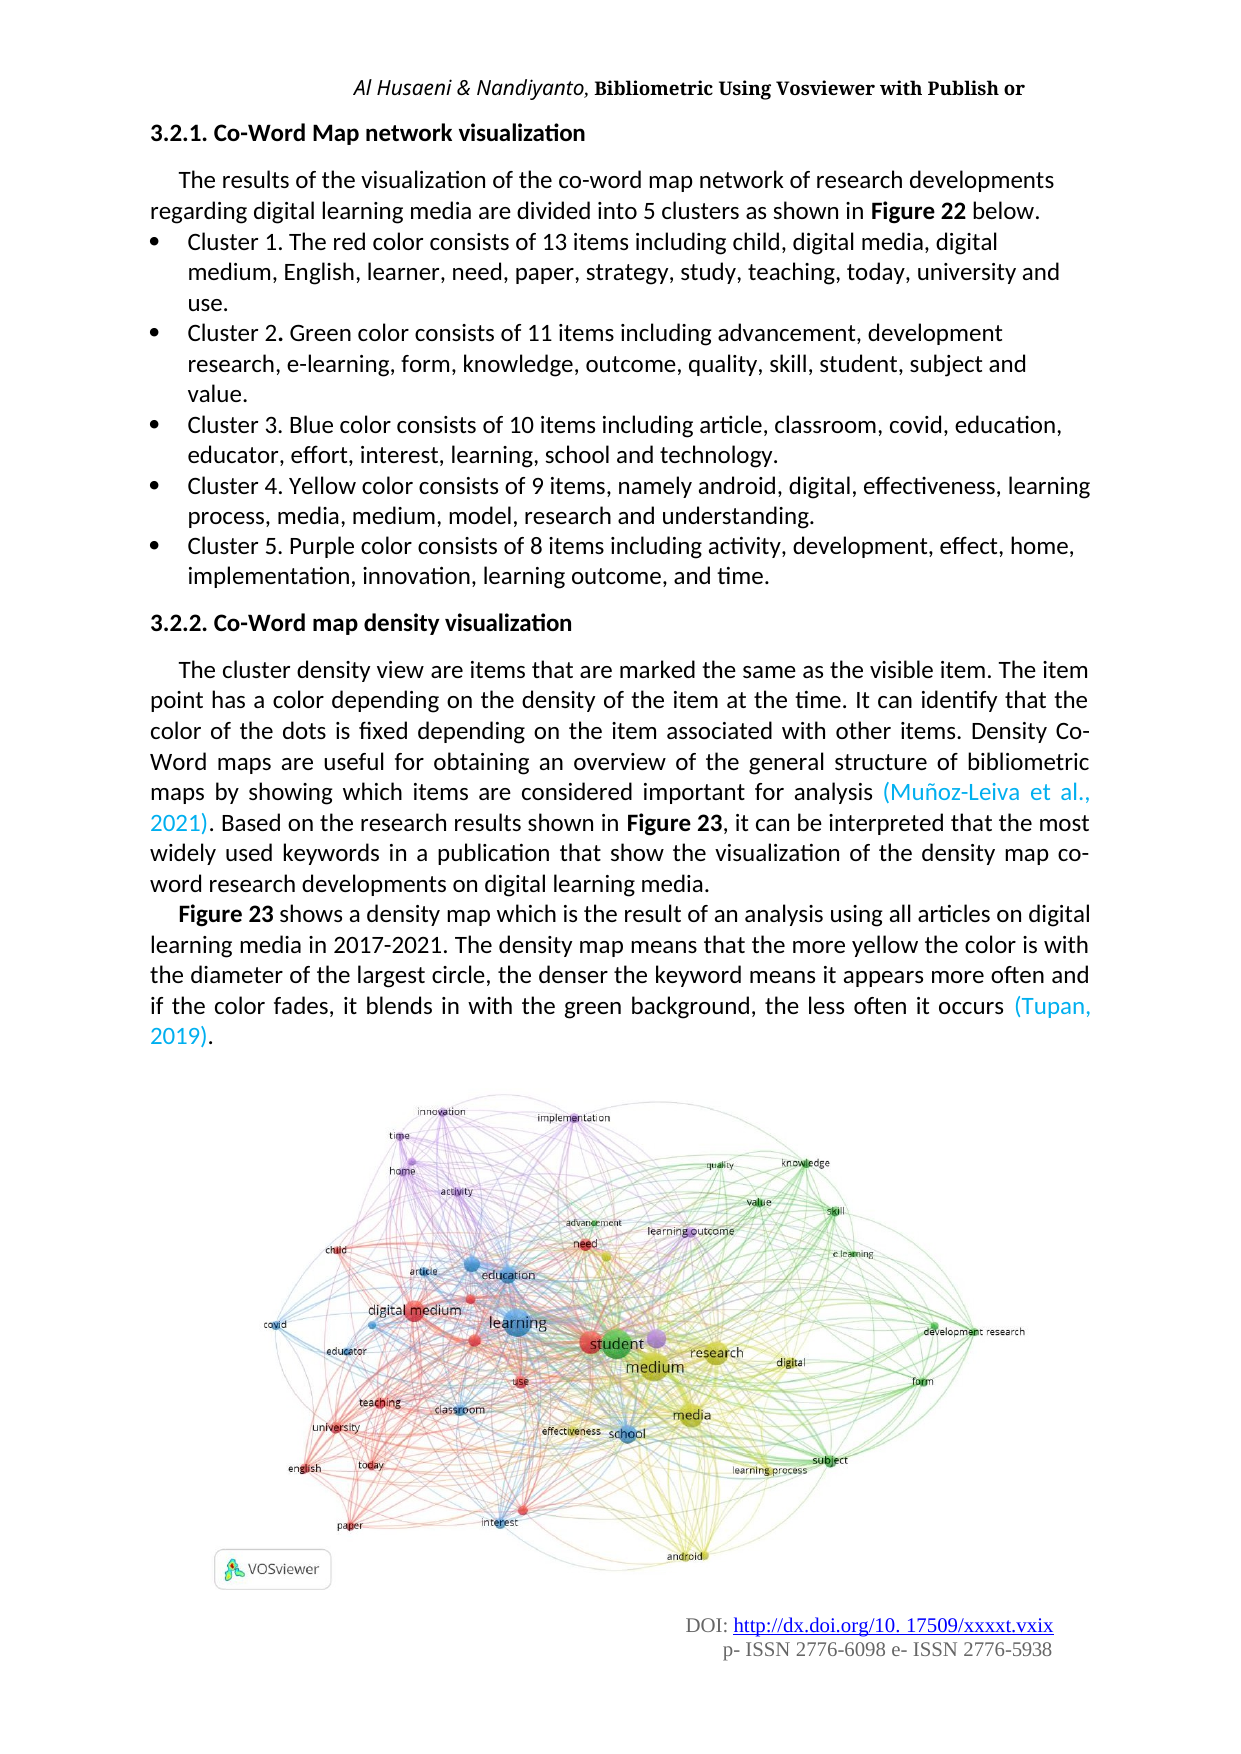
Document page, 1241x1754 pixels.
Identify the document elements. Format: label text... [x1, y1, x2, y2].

picture [209, 1088, 1029, 1590]
list Cluster 3. Blue color consists of 10 items including article, classroom, covid, education, educator, effort, interest, learning, school and technology. [150, 409, 1091, 470]
list Cluster 1. The red color consists of 13 items including child, digital media, digital medium, English, learner, need, paper, strategy, study, teaching, today, university and use. [150, 226, 1091, 317]
list Cluster 4. Yellow color consists of 9 items, namely android, digital, effectiveness, learning process, media, medium, model, research and understanding. [150, 470, 1091, 531]
subtitle Co-Word map density visualization [150, 607, 1205, 637]
text The results of the visualization of the co-word map network of research developments regarding digital learning media are divided into 5 clusters as shown in Figure 22 below. [150, 165, 1127, 226]
text Figure 23 shows a density map which is the result of an analysis using all articles on digital learning media in 2017-2021. The density map means that the more yellow the color is with the diameter of the largest circle, the denser the keyword means it appears more often and if the color fades, it blends in with the green background, the less often it occurs (Tupan, 2019). [150, 898, 1091, 1051]
list Cluster 5. Purple color consists of 8 items including activity, development, effect, home, implementation, innovation, learning outcome, and time. [150, 531, 1090, 591]
subtitle Co-Word Map network visualization [150, 117, 1205, 148]
list Cluster 2. Green color consists of 11 items including advancement, development research, e-learning, form, knowledge, outcome, quality, skill, student, subject and value. [150, 317, 1091, 409]
text The cluster density view are items that are marked the same as the visible item. The item point has a color depending on the density of the item at the time. It can identify that the color of the dots is fixed depending on the item associated with other items. Density Co-Word maps are useful for obtaining an overview of the general structure of bibliometric maps by showing which items are considered important for analysis (Muñoz-Leiva et al., 2021). Based on the research results shown in Figure 23, it can be interpreted that the most widely used keywords in a publication that show the visualization of the density map co-word research developments on digital learning media. [150, 654, 1091, 898]
